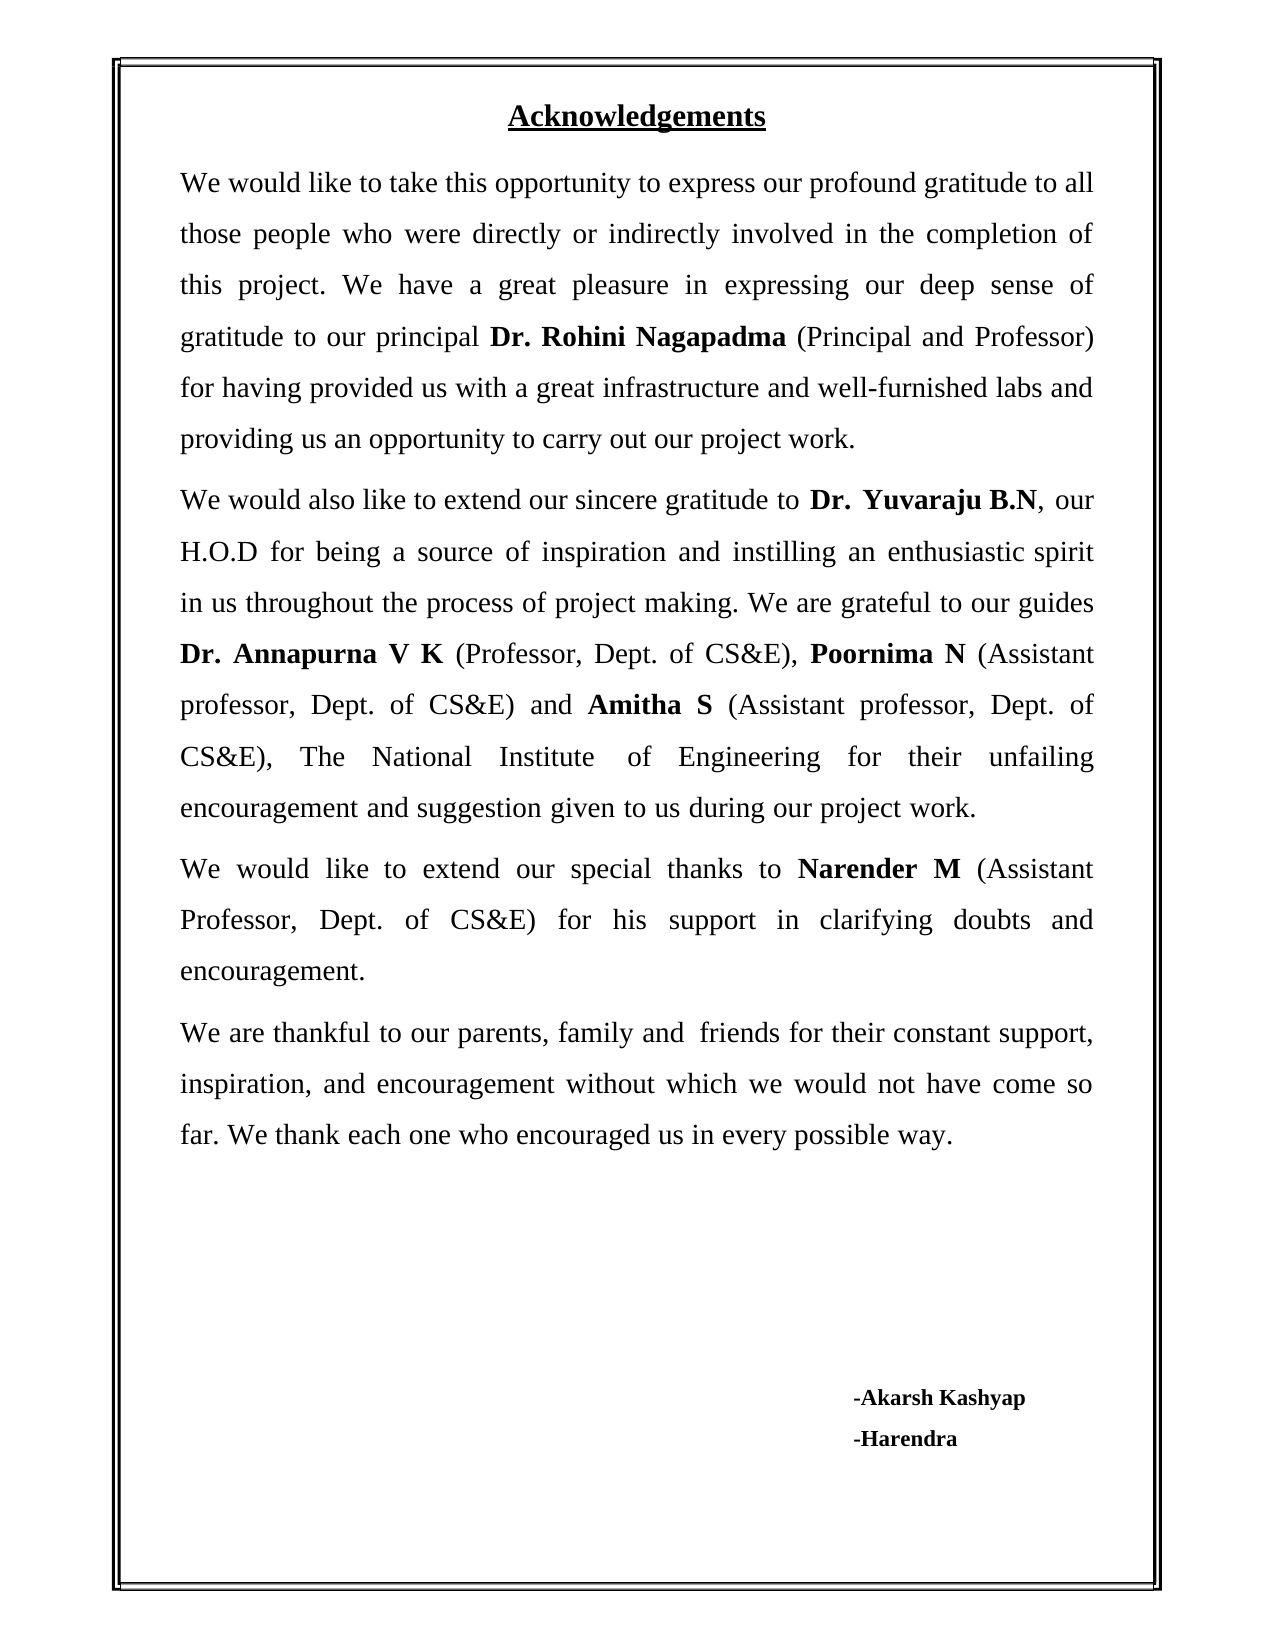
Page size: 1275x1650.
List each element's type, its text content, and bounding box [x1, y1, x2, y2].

subtitle -Akarsh Kashyap [853, 1384, 1156, 1411]
text We would also like to extend our sincere gratitude to Dr. Yuvaraju B.N, our H.O.D for being a source of inspiration and instilling an enthusiastic spirit in us throughout the process of project making. We are grateful to our guides Dr. Annapurna V K (Professor, Dept. of CS&E), Poornima N (Assistant professor, Dept. of CS&E) and Amitha S (Assistant professor, Dept. of CS&E), The National Institute of Engineering for their unfailing encouragement and suggestion given to us during our project work. [180, 482, 1094, 823]
picture [121, 1583, 1153, 1590]
text We are thankful to our parents, family and friends for their constant support, inspiration, and encouragement without which we would not have come so far. We thank each one who encouraged us in every possible way. [180, 1015, 1094, 1151]
subtitle -Harendra [853, 1425, 1156, 1452]
text We would like to extend our special thanks to Narender M (Assistant Professor, Dept. of CS&E) for his support in clarifying doubts and encouragement. [180, 851, 1094, 987]
text We would like to take this opportunity to express our profound gratitude to all those people who were directly or indirectly involved in the completion of this project. We have a great pleasure in expressing our deep sense of gratitude to our principal Dr. Rohini Nagapadma (Principal and Professor) for having provided us with a great infrastructure and well-furnished labs and providing us an opportunity to carry out our project work. [180, 165, 1094, 455]
subtitle Acknowledgements [117, 97, 1156, 133]
picture [121, 58, 1153, 66]
